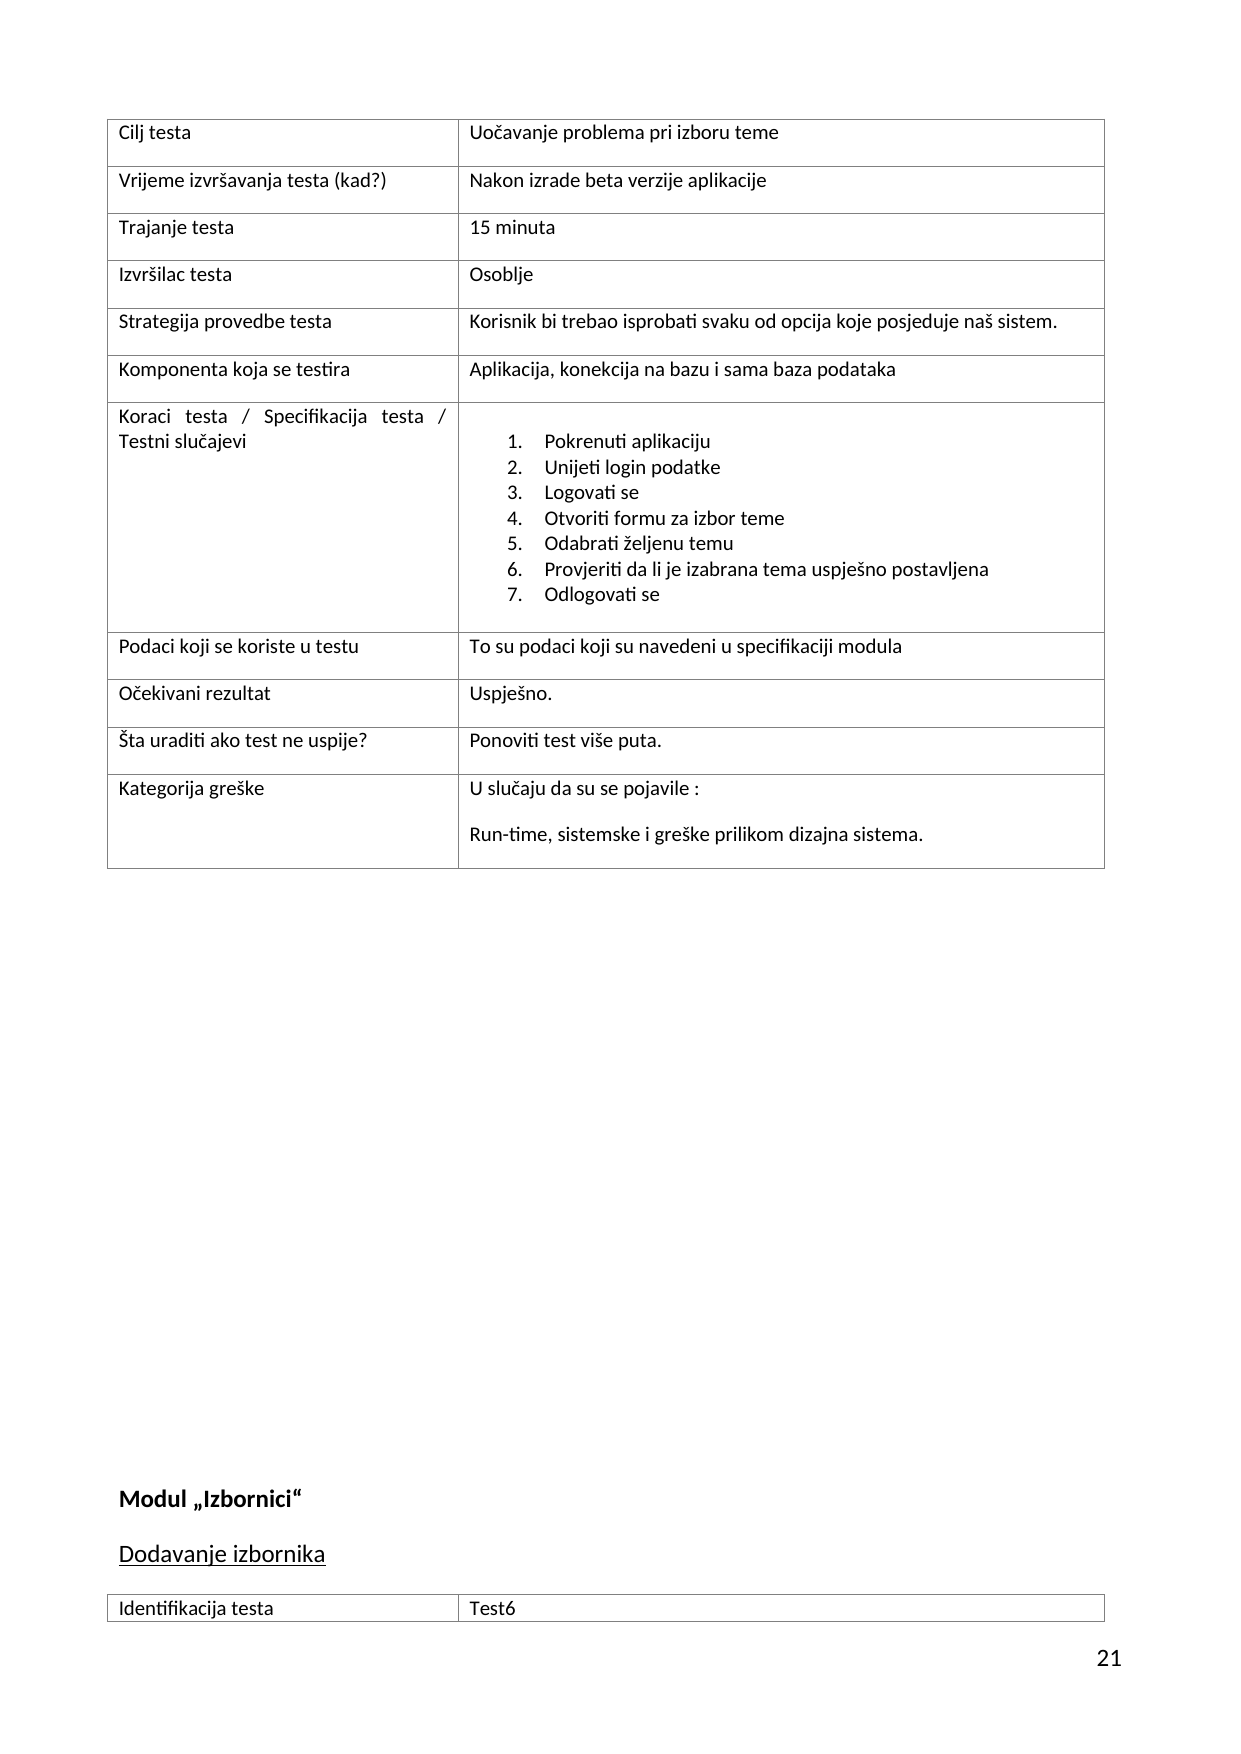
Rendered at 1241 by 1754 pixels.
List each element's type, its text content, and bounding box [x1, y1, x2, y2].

table_cell Podaci koji se koriste u testu [108, 633, 458, 679]
table_header Identifikacija testa [108, 1595, 458, 1621]
table_cell U slučaju da su se pojavile : Run-time, sistemske i greške prilikom dizajna sistema. [459, 775, 1104, 867]
table_header Test6 [459, 1595, 1104, 1621]
table_cell Korisnik bi trebao isprobati svaku od opcija koje posjeduje naš sistem. [459, 309, 1104, 355]
table_cell To su podaci koji su navedeni u specifikaciji modula [459, 633, 1104, 679]
table_cell Aplikacija, konekcija na bazu i sama baza podataka [459, 356, 1104, 402]
table_cell Uočavanje problema pri izboru teme [459, 120, 1104, 166]
table_cell Ponoviti test više puta. [459, 728, 1104, 774]
table_cell Strategija provedbe testa [108, 309, 458, 355]
table_cell 15 minuta [459, 214, 1104, 260]
table_cell Cilj testa [108, 120, 458, 166]
table_cell Šta uraditi ako test ne uspije? [108, 728, 458, 774]
table_cell Trajanje testa [108, 214, 458, 260]
table_cell Osoblje [459, 261, 1104, 308]
table_cell Kategorija greške [108, 775, 458, 867]
table_cell Komponenta koja se testira [108, 356, 458, 402]
table_cell Očekivani rezultat [108, 680, 458, 727]
table_cell Vrijeme izvršavanja testa (kad?) [108, 167, 458, 213]
table_cell Uspješno. [459, 680, 1104, 727]
table_cell Nakon izrade beta verzije aplikacije [459, 167, 1104, 213]
text Dodavanje izbornika [118, 1538, 1122, 1569]
table_cell Pokrenuti aplikaciju Unijeti login podatke Logovati se Otvoriti formu za izbor teme Odabrati željenu temu Provjeriti da li je izabrana tema uspješno postavljena Odlogovati se [459, 403, 1104, 632]
table_cell Izvršilac testa [108, 261, 458, 308]
table_cell Koraci testa / Specifikacija testa / Testni slučajevi [108, 403, 458, 632]
text Modul „Izbornici“ [118, 1483, 1122, 1513]
